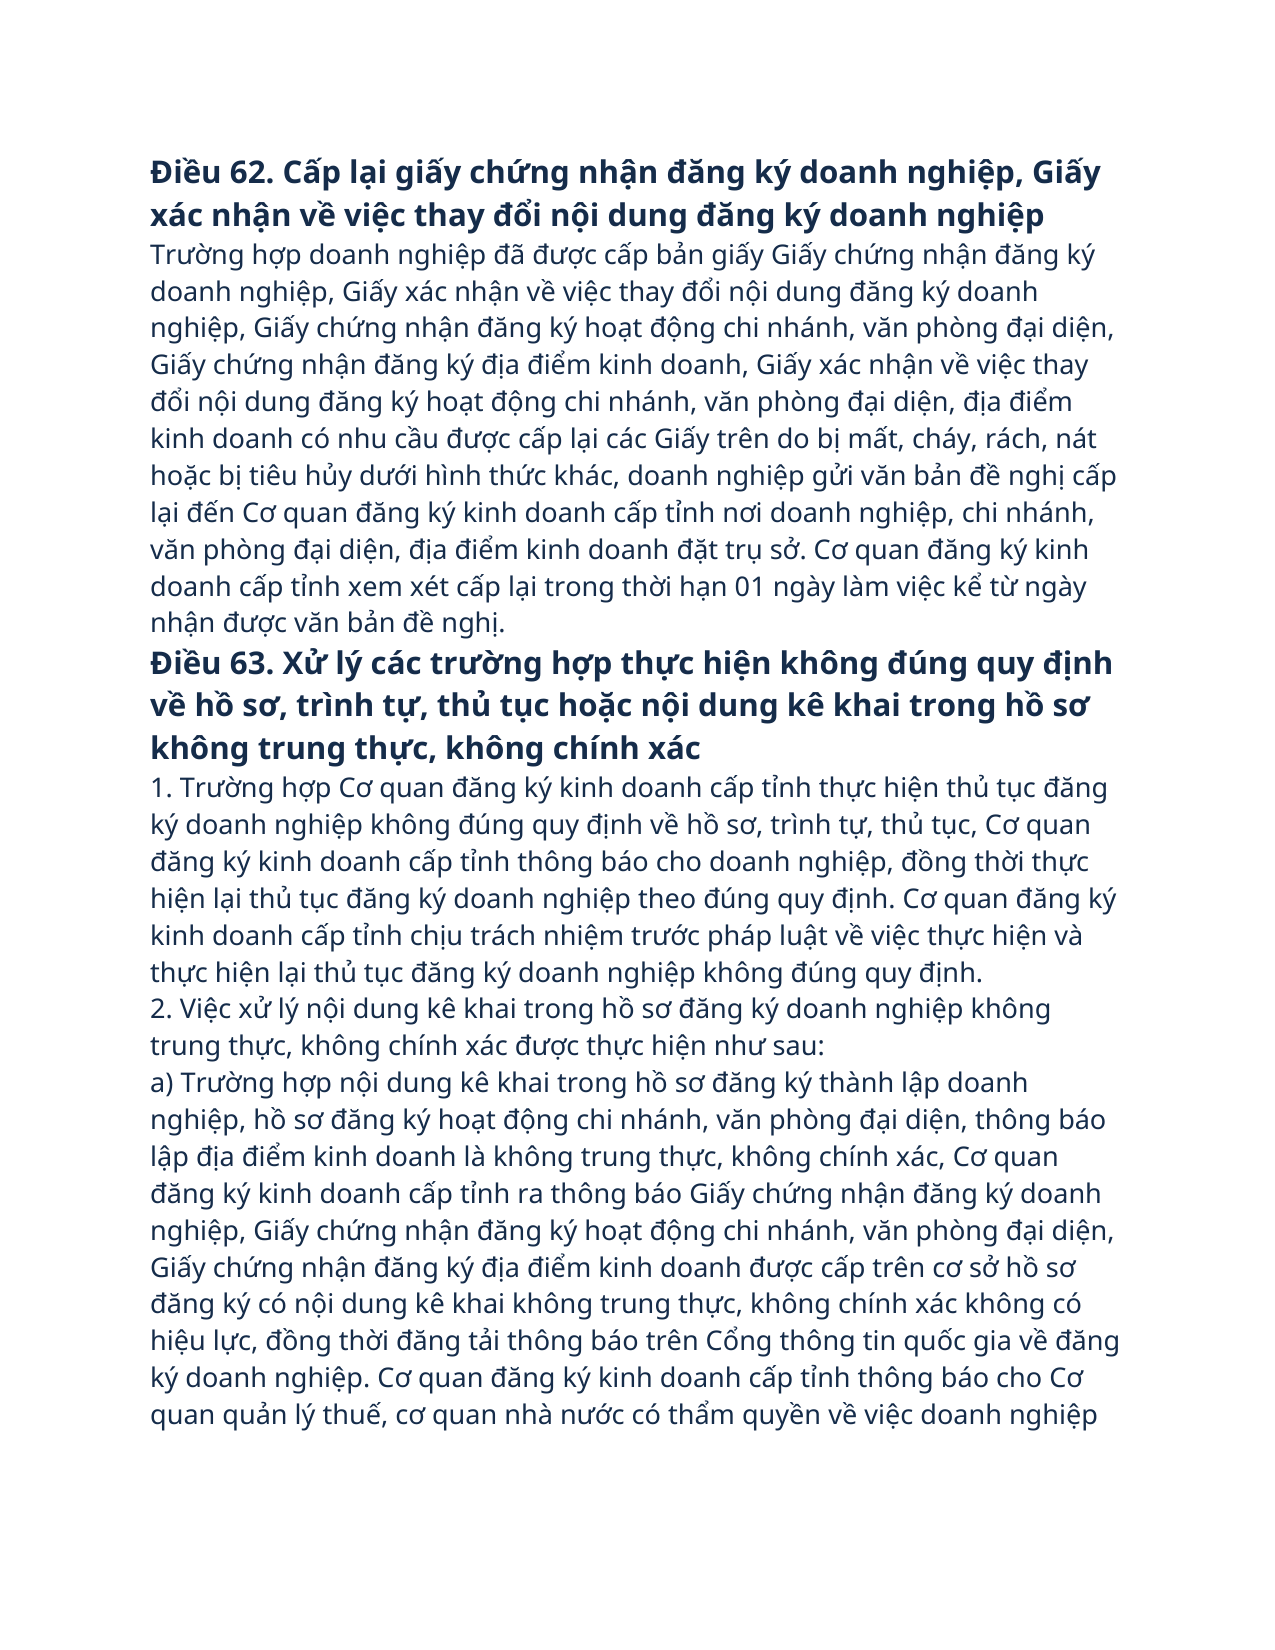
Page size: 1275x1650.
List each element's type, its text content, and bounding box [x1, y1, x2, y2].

text 1. Trường hợp Cơ quan đăng ký kinh doanh cấp tỉnh thực hiện thủ tục đăng ký doanh nghiệp không đúng quy định về hồ sơ, trình tự, thủ tục, Cơ quan đăng ký kinh doanh cấp tỉnh thông báo cho doanh nghiệp, đồng thời thực hiện lại thủ tục đăng ký doanh nghiệp theo đúng quy định. Cơ quan đăng ký kinh doanh cấp tỉnh chịu trách nhiệm trước pháp luật về việc thực hiện và thực hiện lại thủ tục đăng ký doanh nghiệp không đúng quy định. [150, 769, 1125, 990]
text Trường hợp doanh nghiệp đã được cấp bản giấy Giấy chứng nhận đăng ký doanh nghiệp, Giấy xác nhận về việc thay đổi nội dung đăng ký doanh nghiệp, Giấy chứng nhận đăng ký hoạt động chi nhánh, văn phòng đại diện, Giấy chứng nhận đăng ký địa điểm kinh doanh, Giấy xác nhận về việc thay đổi nội dung đăng ký hoạt động chi nhánh, văn phòng đại diện, địa điểm kinh doanh có nhu cầu được cấp lại các Giấy trên do bị mất, cháy, rách, nát hoặc bị tiêu hủy dưới hình thức khác, doanh nghiệp gửi văn bản đề nghị cấp lại đến Cơ quan đăng ký kinh doanh cấp tỉnh nơi doanh nghiệp, chi nhánh, văn phòng đại diện, địa điểm kinh doanh đặt trụ sở. Cơ quan đăng ký kinh doanh cấp tỉnh xem xét cấp lại trong thời hạn 01 ngày làm việc kể từ ngày nhận được văn bản đề nghị. [150, 235, 1125, 641]
text Điều 62. Cấp lại giấy chứng nhận đăng ký doanh nghiệp, Giấy xác nhận về việc thay đổi nội dung đăng ký doanh nghiệp [150, 150, 1125, 235]
text Điều 63. Xử lý các trường hợp thực hiện không đúng quy định về hồ sơ, trình tự, thủ tục hoặc nội dung kê khai trong hồ sơ không trung thực, không chính xác [150, 641, 1125, 769]
text 2. Việc xử lý nội dung kê khai trong hồ sơ đăng ký doanh nghiệp không trung thực, không chính xác được thực hiện như sau: [150, 990, 1125, 1064]
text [150, 1064, 1125, 1432]
